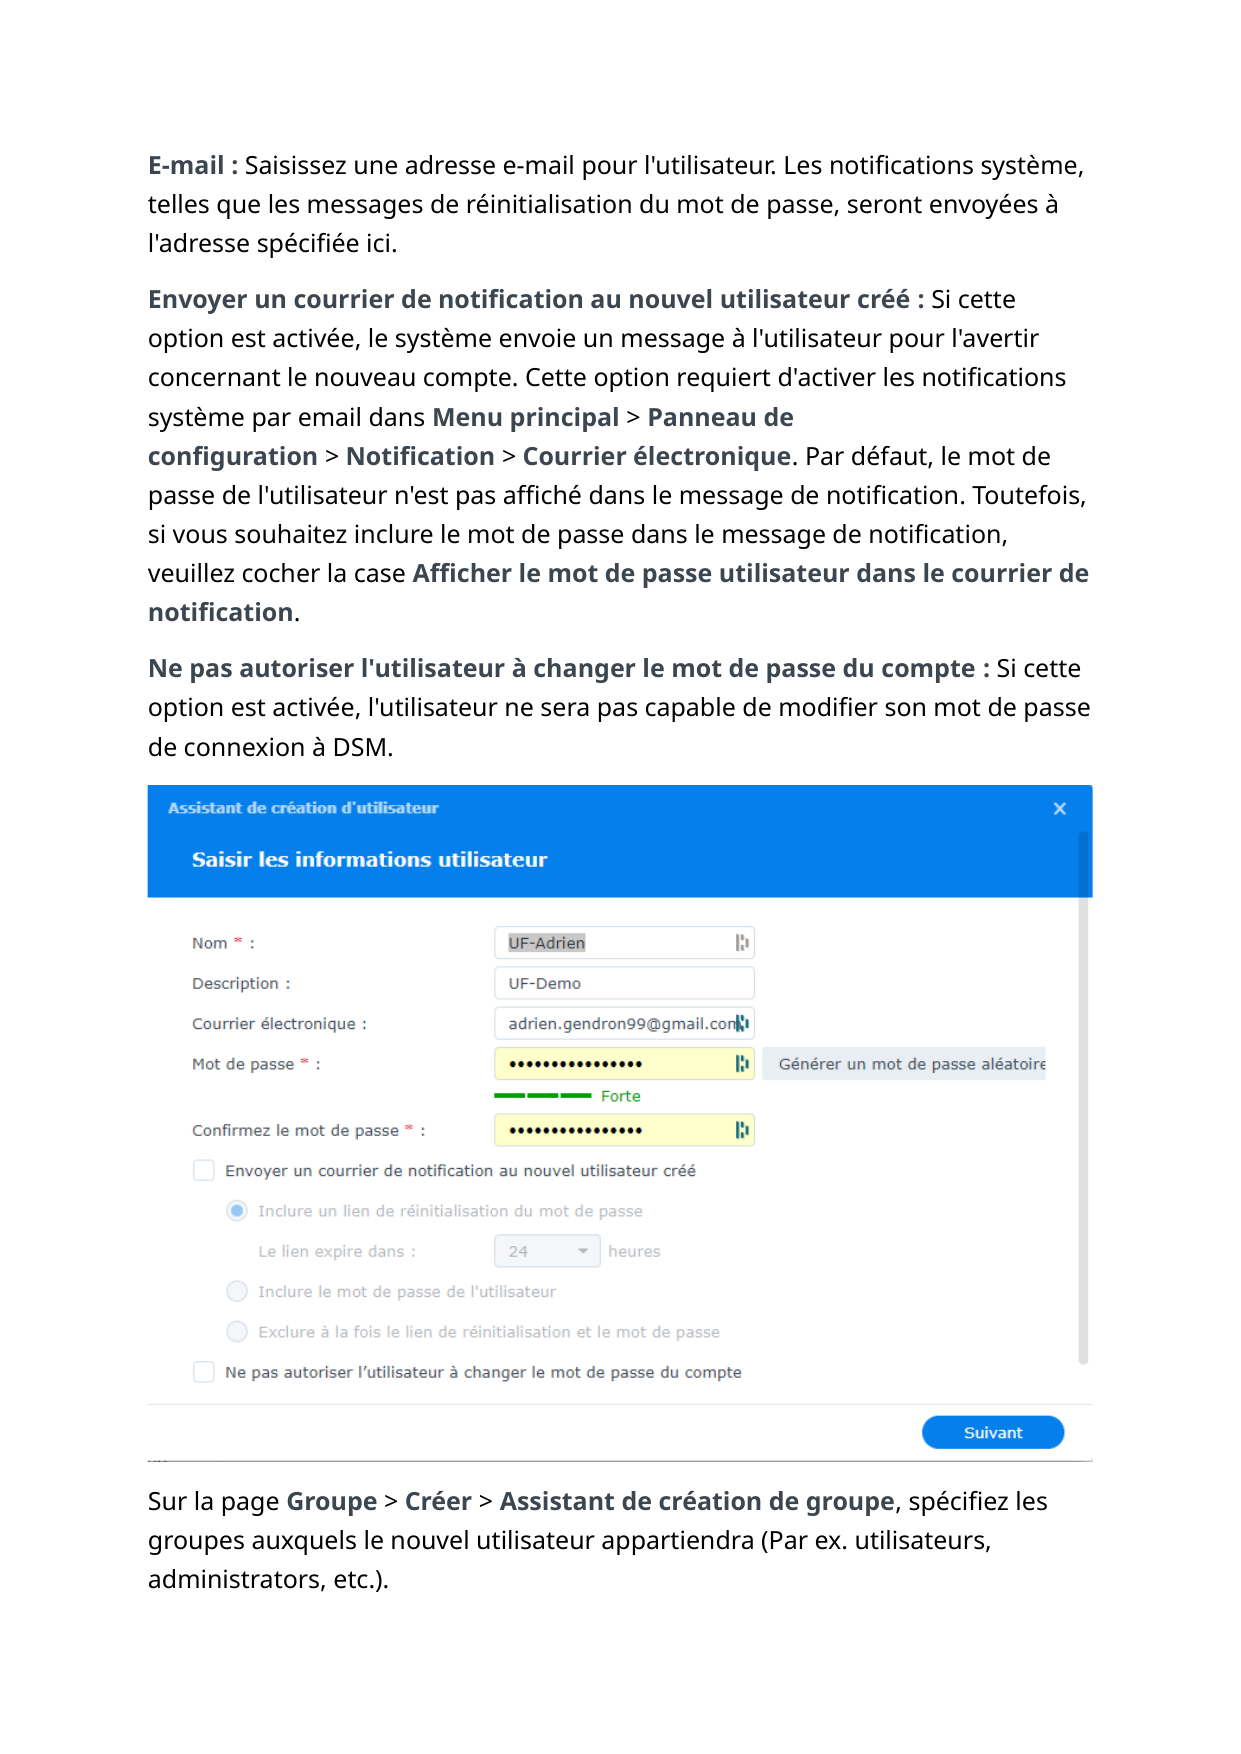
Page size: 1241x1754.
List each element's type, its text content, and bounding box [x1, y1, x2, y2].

picture [147, 785, 1093, 1462]
text Ne pas autoriser l'utilisateur à changer le mot de passe du compte : Si cette option est activée, l'utilisateur ne sera pas capable de modifier son mot de passe de connexion à DSM. [148, 651, 1093, 763]
text Envoyer un courrier de notification au nouvel utilisateur créé : Si cette option est activée, le système envoie un message à l'utilisateur pour l'avertir concernant le nouveau compte. Cette option requiert d'activer les notifications système par email dans Menu principal > Panneau de configuration > Notification > Courrier électronique. Par défaut, le mot de passe de l'utilisateur n'est pas affiché dans le message de notification. Toutefois, si vous souhaitez inclure le mot de passe dans le message de notification, veuillez cocher la case Afficher le mot de passe utilisateur dans le courrier de notification. [148, 282, 1093, 629]
text Sur la page Groupe > Créer > Assistant de création de groupe, spécifiez les groupes auxquels le nouvel utilisateur appartiendra (Par ex. utilisateurs, administrators, etc.). [148, 1483, 1093, 1596]
text E-mail : Saisissez une adresse e-mail pour l'utilisateur. Les notifications système, telles que les messages de réinitialisation du mot de passe, seront envoyées à l'adresse spécifiée ici. [148, 148, 1093, 260]
